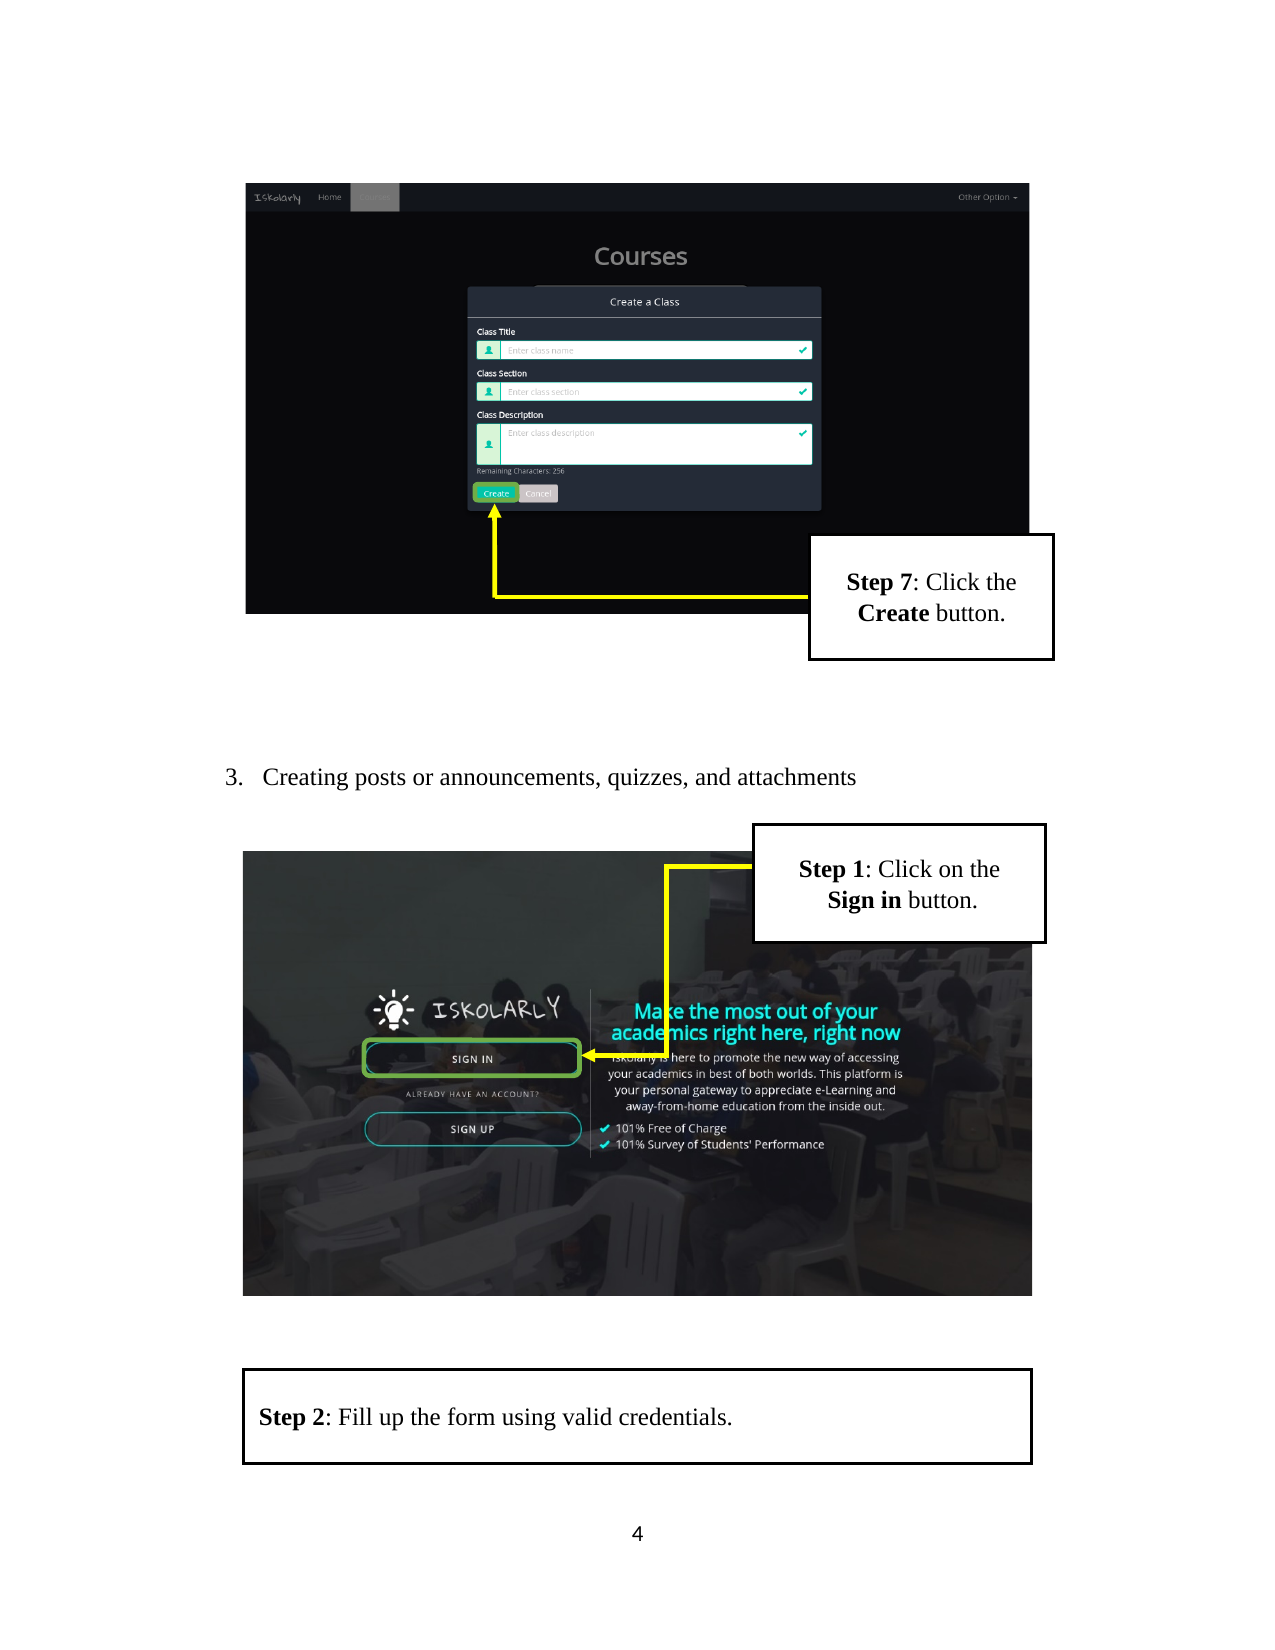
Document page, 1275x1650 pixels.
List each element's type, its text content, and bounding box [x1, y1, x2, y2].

list Creating posts or announcements, quizzes, and attachments [225, 762, 1125, 790]
picture [367, 1043, 577, 1073]
picture [478, 487, 514, 497]
picture [245, 183, 1030, 614]
picture [242, 851, 1033, 1296]
